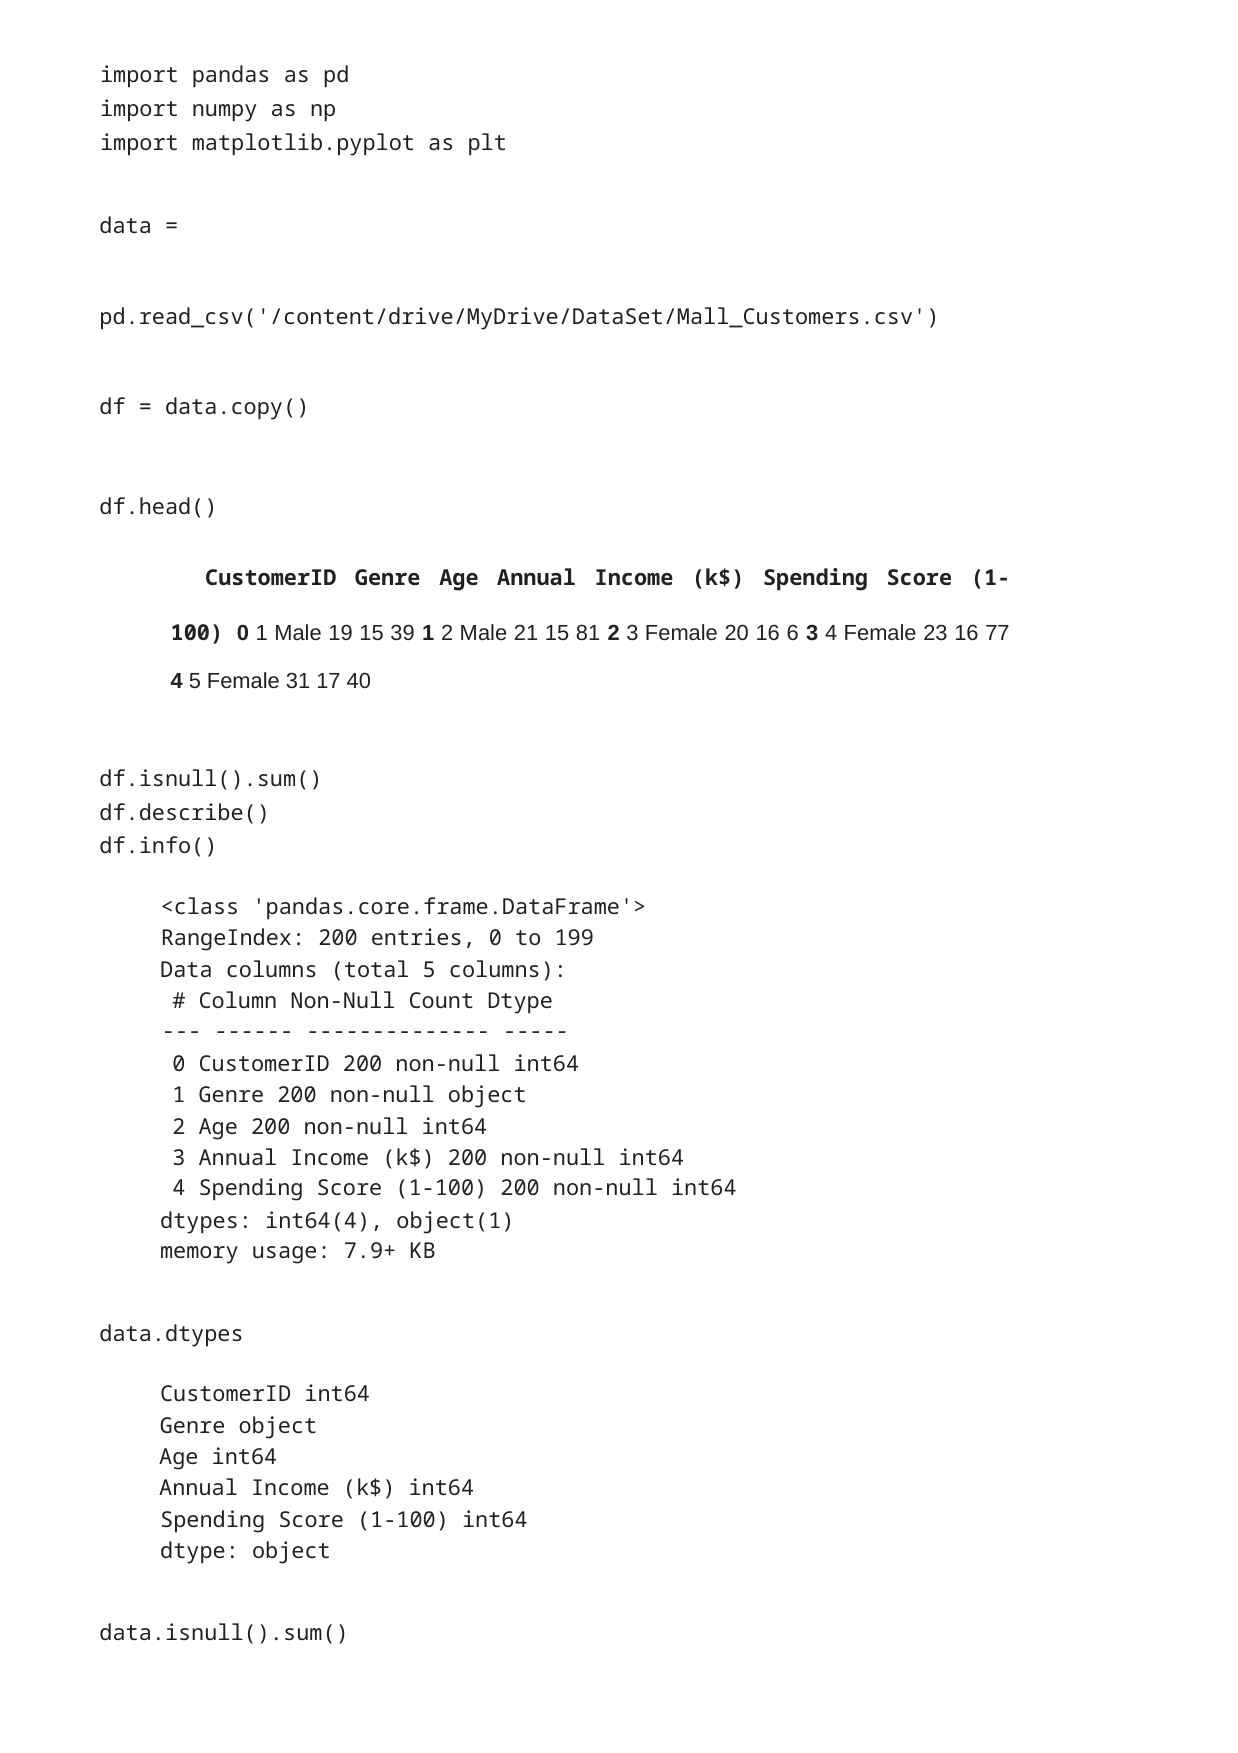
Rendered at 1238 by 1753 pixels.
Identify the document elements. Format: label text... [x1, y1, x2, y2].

text import pandas as pd [100, 59, 1182, 88]
text 0 CustomerID 200 non-null int64 [159, 1048, 1182, 1078]
text 3 Annual Income (k$) 200 non-null int64 [159, 1142, 1182, 1171]
text 4 Spending Score (1-100) 200 non-null int64 [159, 1172, 1182, 1202]
text memory usage: 7.9+ KB [160, 1235, 1182, 1265]
text Age int64 [159, 1441, 1182, 1471]
text Data columns (total 5 columns): [160, 954, 1182, 984]
text df.info() [99, 831, 1182, 860]
text # Column Non-Null Count Dtype [159, 985, 1182, 1014]
text df.describe() [99, 797, 1182, 826]
text RangeIndex: 200 entries, 0 to 199 [161, 922, 1182, 952]
text df.isnull().sum() [99, 763, 1182, 793]
text CustomerID int64 [160, 1378, 1182, 1408]
text Spending Score (1-100) int64 [160, 1504, 1182, 1534]
text --- ------ -------------- ----- [162, 1016, 1182, 1045]
text Genre object [159, 1411, 1182, 1440]
text Annual Income (k$) int64 [159, 1472, 1182, 1502]
text dtype: object [160, 1535, 1182, 1565]
text <class 'pandas.core.frame.DataFrame'> [160, 891, 1182, 921]
text dtypes: int64(4), object(1) [160, 1204, 1182, 1234]
text import numpy as np [100, 93, 1182, 122]
text data.isnull().sum() [99, 1617, 1182, 1647]
text 1 Genre 200 non-null object [159, 1078, 1182, 1108]
text data.dtypes [99, 1318, 1182, 1347]
text df.head() [99, 491, 1182, 520]
text import matplotlib.pyplot as plt [100, 126, 1182, 156]
text 2 Age 200 non-null int64 [159, 1111, 1182, 1141]
text data = pd.read_csv('/content/drive/MyDrive/DataSet/Mall_Customers.csv') df = data.copy() [99, 210, 956, 421]
text CustomerID Genre Age Annual Income (k$) Spending Score (1-100) 0 1 Male 19 15 39 1 2 Male 21 15 81 2 3 Female 20 16 6 3 4 Female 23 16 77 4 5 Female 31 17 40 [170, 562, 1010, 693]
